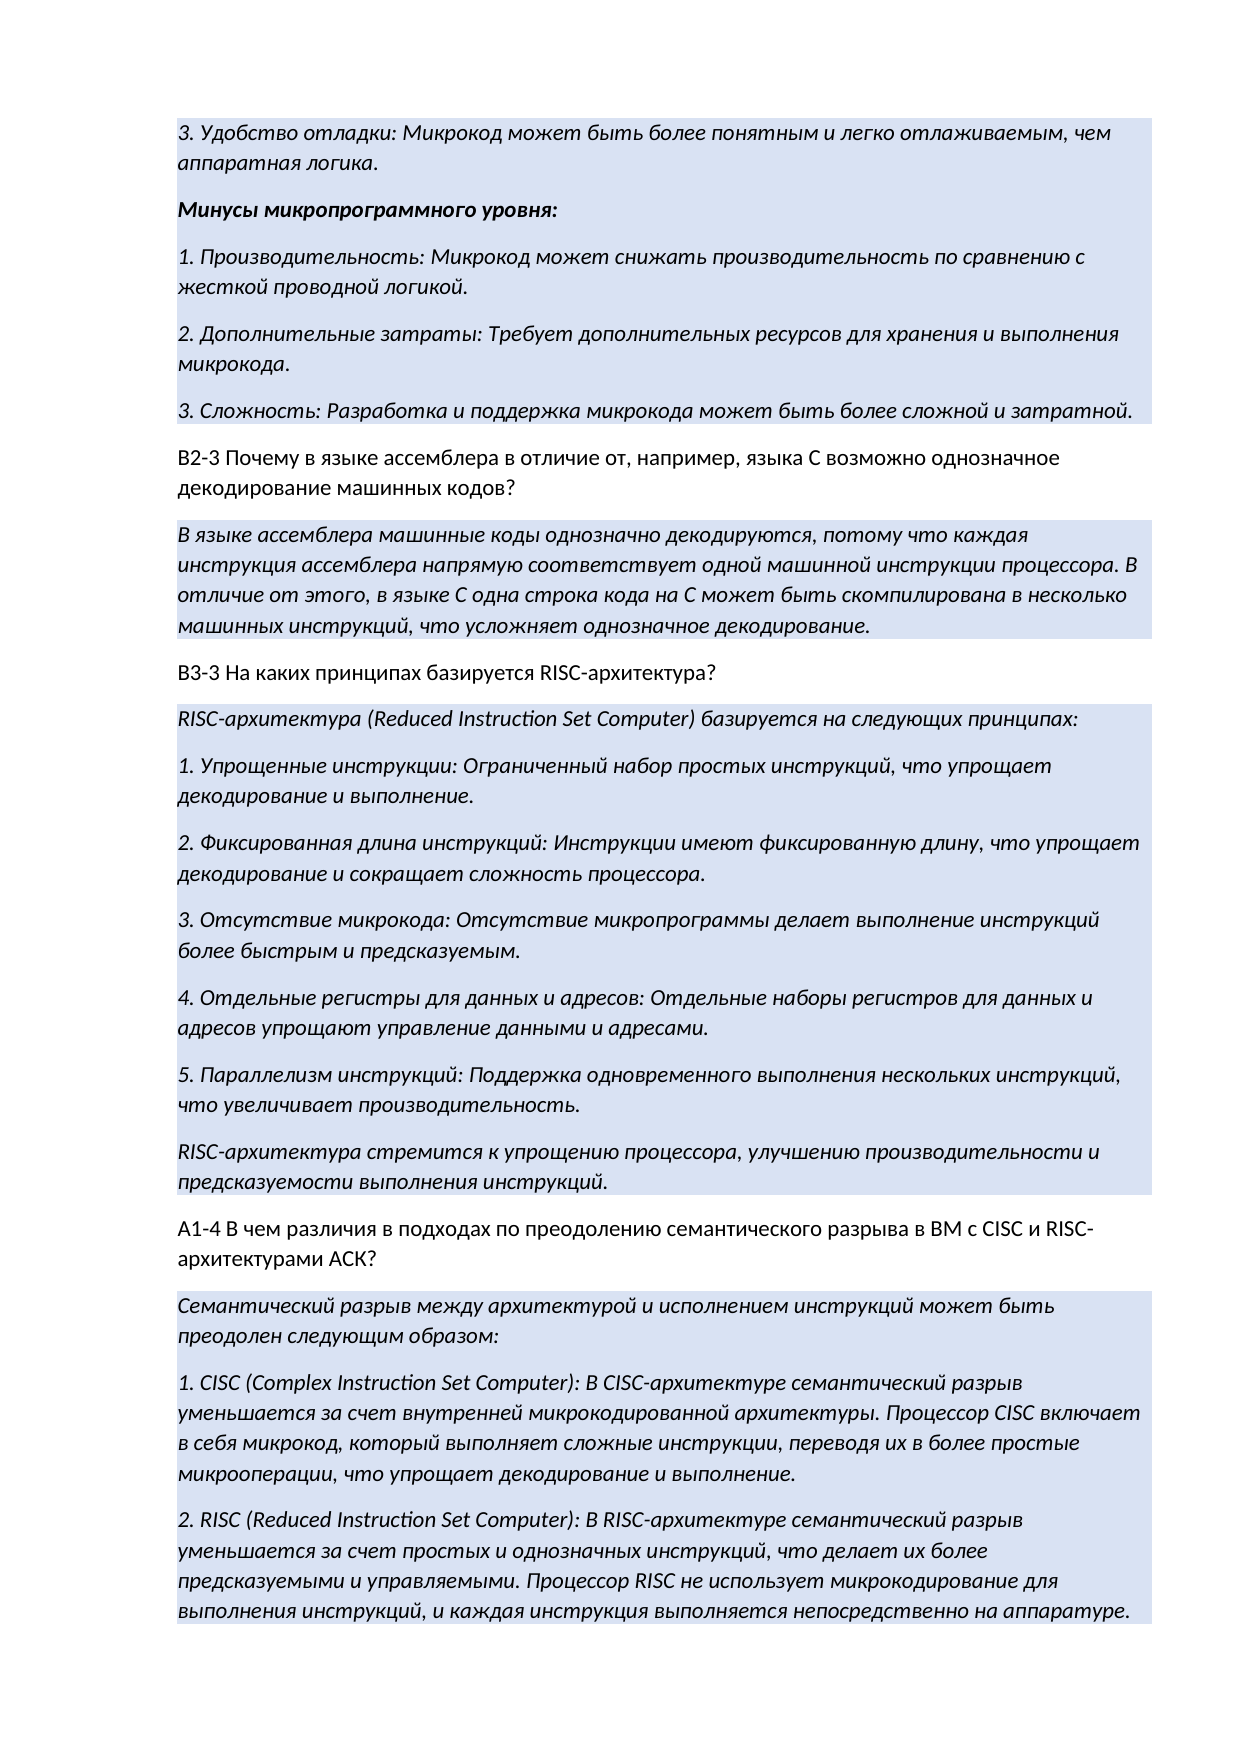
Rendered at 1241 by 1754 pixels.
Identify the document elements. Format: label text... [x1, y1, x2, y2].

text 5. Параллелизм инструкций: Поддержка одновременного выполнения нескольких инструкций, что увеличивает производительность. [177, 1060, 1152, 1118]
text 2. RISC (Reduced Instruction Set Computer): В RISC-архитектуре семантический разрыв уменьшается за счет простых и однозначных инструкций, что делает их более предсказуемыми и управляемыми. Процессор RISC не использует микрокодирование для выполнения инструкций, и каждая инструкция выполняется непосредственно на аппаратуре. [177, 1506, 1152, 1624]
text 1. Производительность: Микрокод может снижать производительность по сравнению с жесткой проводной логикой. [177, 242, 1152, 300]
text 1. CISC (Complex Instruction Set Computer): В CISC-архитектуре семантический разрыв уменьшается за счет внутренней микрокодированной архитектуры. Процессор CISC включает в себя микрокод, который выполняет сложные инструкции, переводя их в более простые микрооперации, что упрощает декодирование и выполнение. [177, 1368, 1152, 1487]
text Семантический разрыв между архитектурой и исполнением инструкций может быть преодолен следующим образом: [177, 1291, 1152, 1349]
text В3-3 На каких принципах базируется RISC-архитектура? [177, 658, 1152, 686]
text 1. Упрощенные инструкции: Ограниченный набор простых инструкций, что упрощает декодирование и выполнение. [177, 751, 1152, 810]
text А1-4 В чем различия в подходах по преодолению семантического разрыва в ВМ с CISC и RISC-архитектурами АСК? [177, 1214, 1152, 1272]
text 2. Дополнительные затраты: Требует дополнительных ресурсов для хранения и выполнения микрокода. [177, 319, 1152, 377]
text 4. Отдельные регистры для данных и адресов: Отдельные наборы регистров для данных и адресов упрощают управление данными и адресами. [177, 983, 1152, 1041]
text Минусы микропрограммного уровня: [177, 195, 1152, 223]
text 3. Сложность: Разработка и поддержка микрокода может быть более сложной и затратной. [177, 396, 1152, 424]
text 2. Фиксированная длина инструкций: Инструкции имеют фиксированную длину, что упрощает декодирование и сокращает сложность процессора. [177, 828, 1152, 887]
text 3. Отсутствие микрокода: Отсутствие микропрограммы делает выполнение инструкций более быстрым и предсказуемым. [177, 906, 1152, 964]
text RISC-архитектура (Reduced Instruction Set Computer) базируется на следующих принципах: [177, 704, 1152, 733]
text 3. Удобство отладки: Микрокод может быть более понятным и легко отлаживаемым, чем аппаратная логика. [177, 118, 1152, 176]
text В языке ассемблера машинные коды однозначно декодируются, потому что каждая инструкция ассемблера напрямую соответствует одной машинной инструкции процессора. В отличие от этого, в языке C одна строка кода на C может быть скомпилирована в несколько машинных инструкций, что усложняет однозначное декодирование. [177, 520, 1152, 639]
text В2-3 Почему в языке ассемблера в отличие от, например, языка С возможно однозначное декодирование машинных кодов? [177, 443, 1152, 501]
text RISC-архитектура стремится к упрощению процессора, улучшению производительности и предсказуемости выполнения инструкций. [177, 1137, 1152, 1195]
